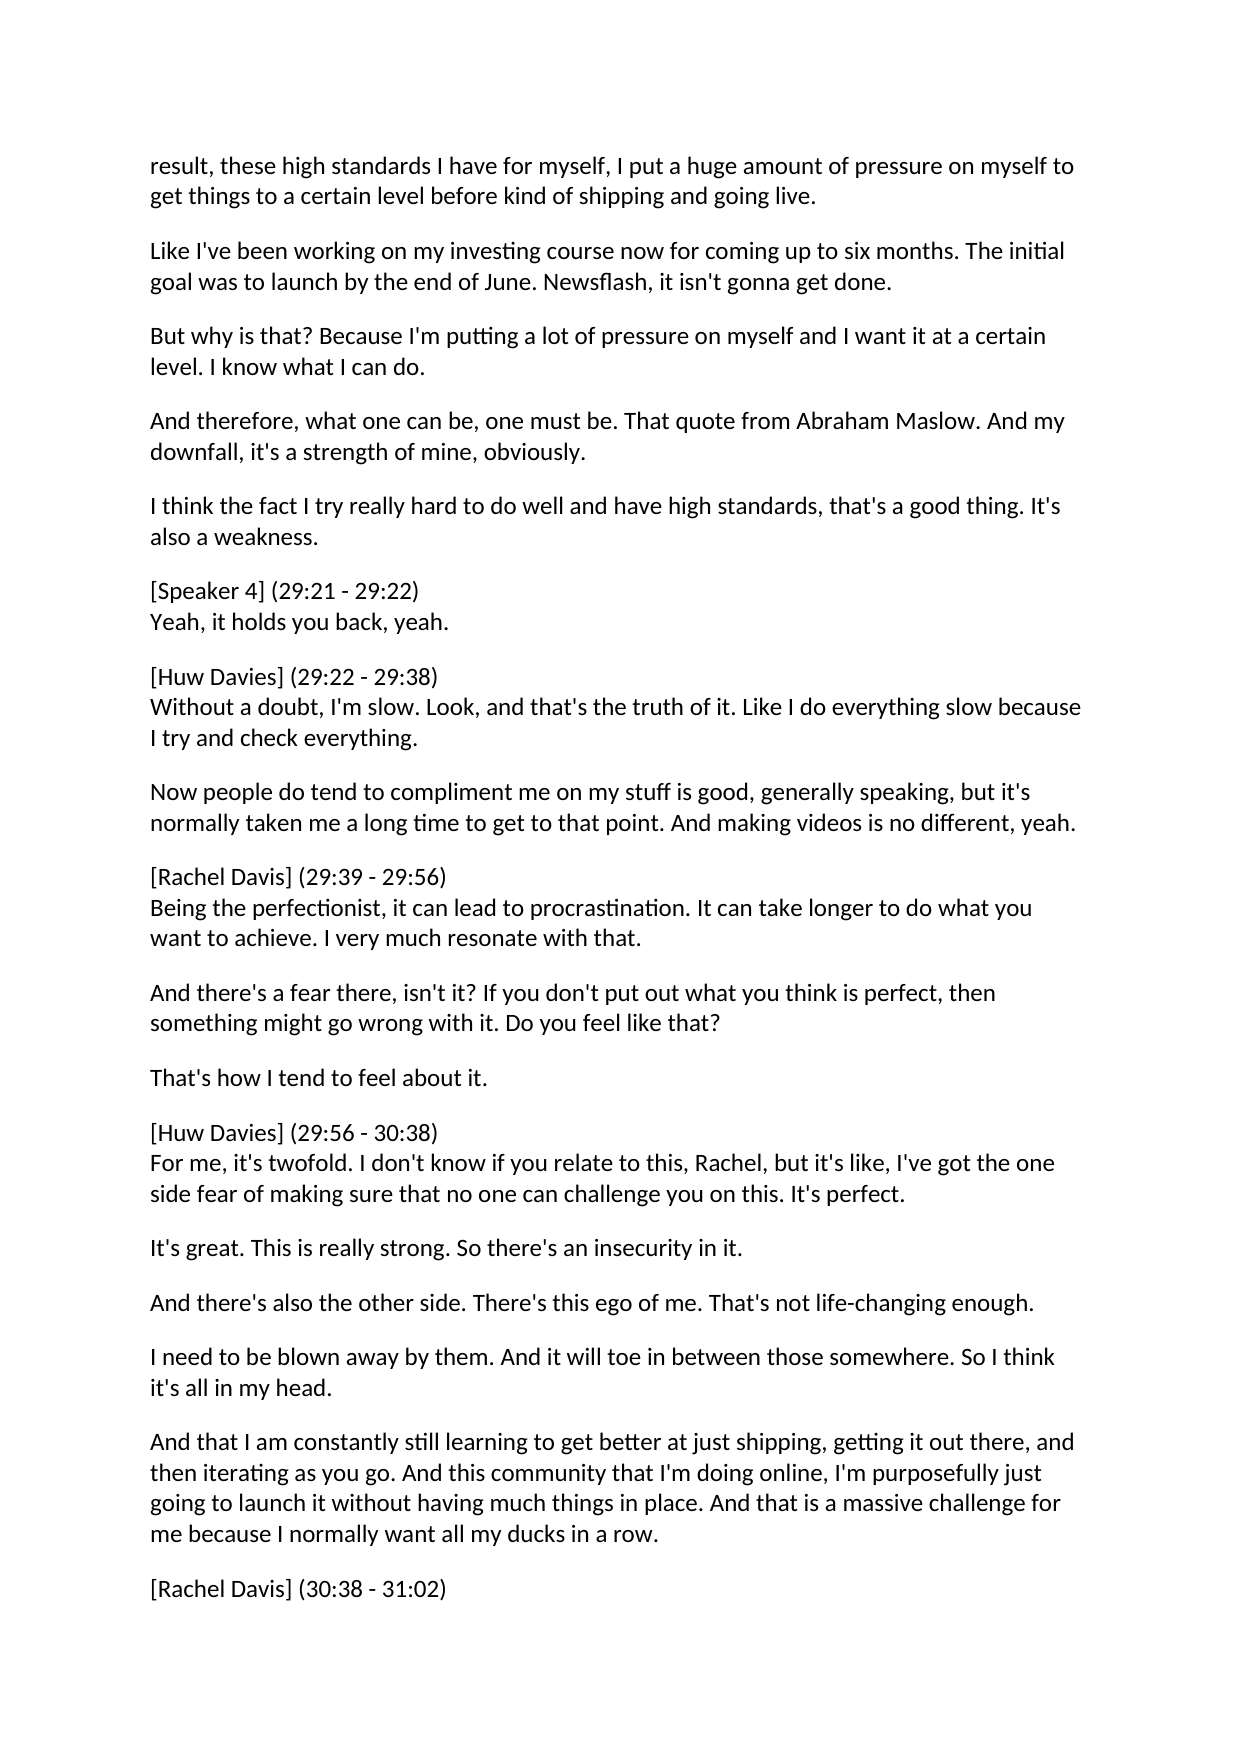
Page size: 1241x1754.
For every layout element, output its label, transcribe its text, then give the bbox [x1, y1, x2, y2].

text And there's a fear there, isn't it? If you don't put out what you think is perfect, then something might go wrong with it. Do you feel like that? [150, 977, 1090, 1038]
text [Huw Davies] (29:56 - 30:38) [150, 1117, 1090, 1147]
text Now people do tend to compliment me on my stuff is good, generally speaking, but it's normally taken me a long time to get to that point. And making videos is no different, yeah. [150, 776, 1090, 837]
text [150, 150, 1090, 211]
text [Rachel Davis] (30:38 - 31:02) [150, 1573, 1090, 1603]
text And there's also the other side. There's this ego of me. That's not life-changing enough. [150, 1287, 1090, 1317]
text [Huw Davies] (29:22 - 29:38) [150, 661, 1090, 691]
text [Rachel Davis] (29:39 - 29:56) [150, 861, 1090, 892]
text Being the perfectionist, it can lead to procrastination. It can take longer to do what you want to achieve. I very much resonate with that. [150, 892, 1090, 953]
text Without a doubt, I'm slow. Look, and that's the truth of it. Like I do everything slow because I try and check everything. [150, 691, 1090, 752]
text It's great. This is really strong. So there's an insecurity in it. [150, 1232, 1090, 1263]
text For me, it's twofold. I don't know if you relate to this, Rachel, but it's like, I've got the one side fear of making sure that no one can challenge you on this. It's perfect. [150, 1147, 1090, 1208]
text [Speaker 4] (29:21 - 29:22) [150, 576, 1090, 606]
text But why is that? Because I'm putting a lot of pressure on myself and I want it at a certain level. I know what I can do. [150, 320, 1090, 381]
text Yeah, it holds you back, yeah. [150, 606, 1090, 637]
text That's how I tend to feel about it. [150, 1062, 1090, 1093]
text And that I am constantly still learning to get better at just shipping, getting it out there, and then iterating as you go. And this community that I'm doing online, I'm purposefully just going to launch it without having much things in place. And that is a massive challenge for me because I normally want all my ducks in a row. [150, 1427, 1090, 1549]
text I think the fact I try really hard to do well and have high standards, that's a good thing. It's also a weakness. [150, 490, 1090, 551]
text And therefore, what one can be, one must be. That quote from Abraham Maslow. And my downfall, it's a strength of mine, obviously. [150, 405, 1090, 466]
text I need to be blown away by them. And it will toe in between those somewhere. So I think it's all in my head. [150, 1341, 1090, 1402]
text Like I've been working on my investing course now for coming up to six months. The initial goal was to launch by the end of June. Newsflash, it isn't gonna get done. [150, 235, 1090, 296]
